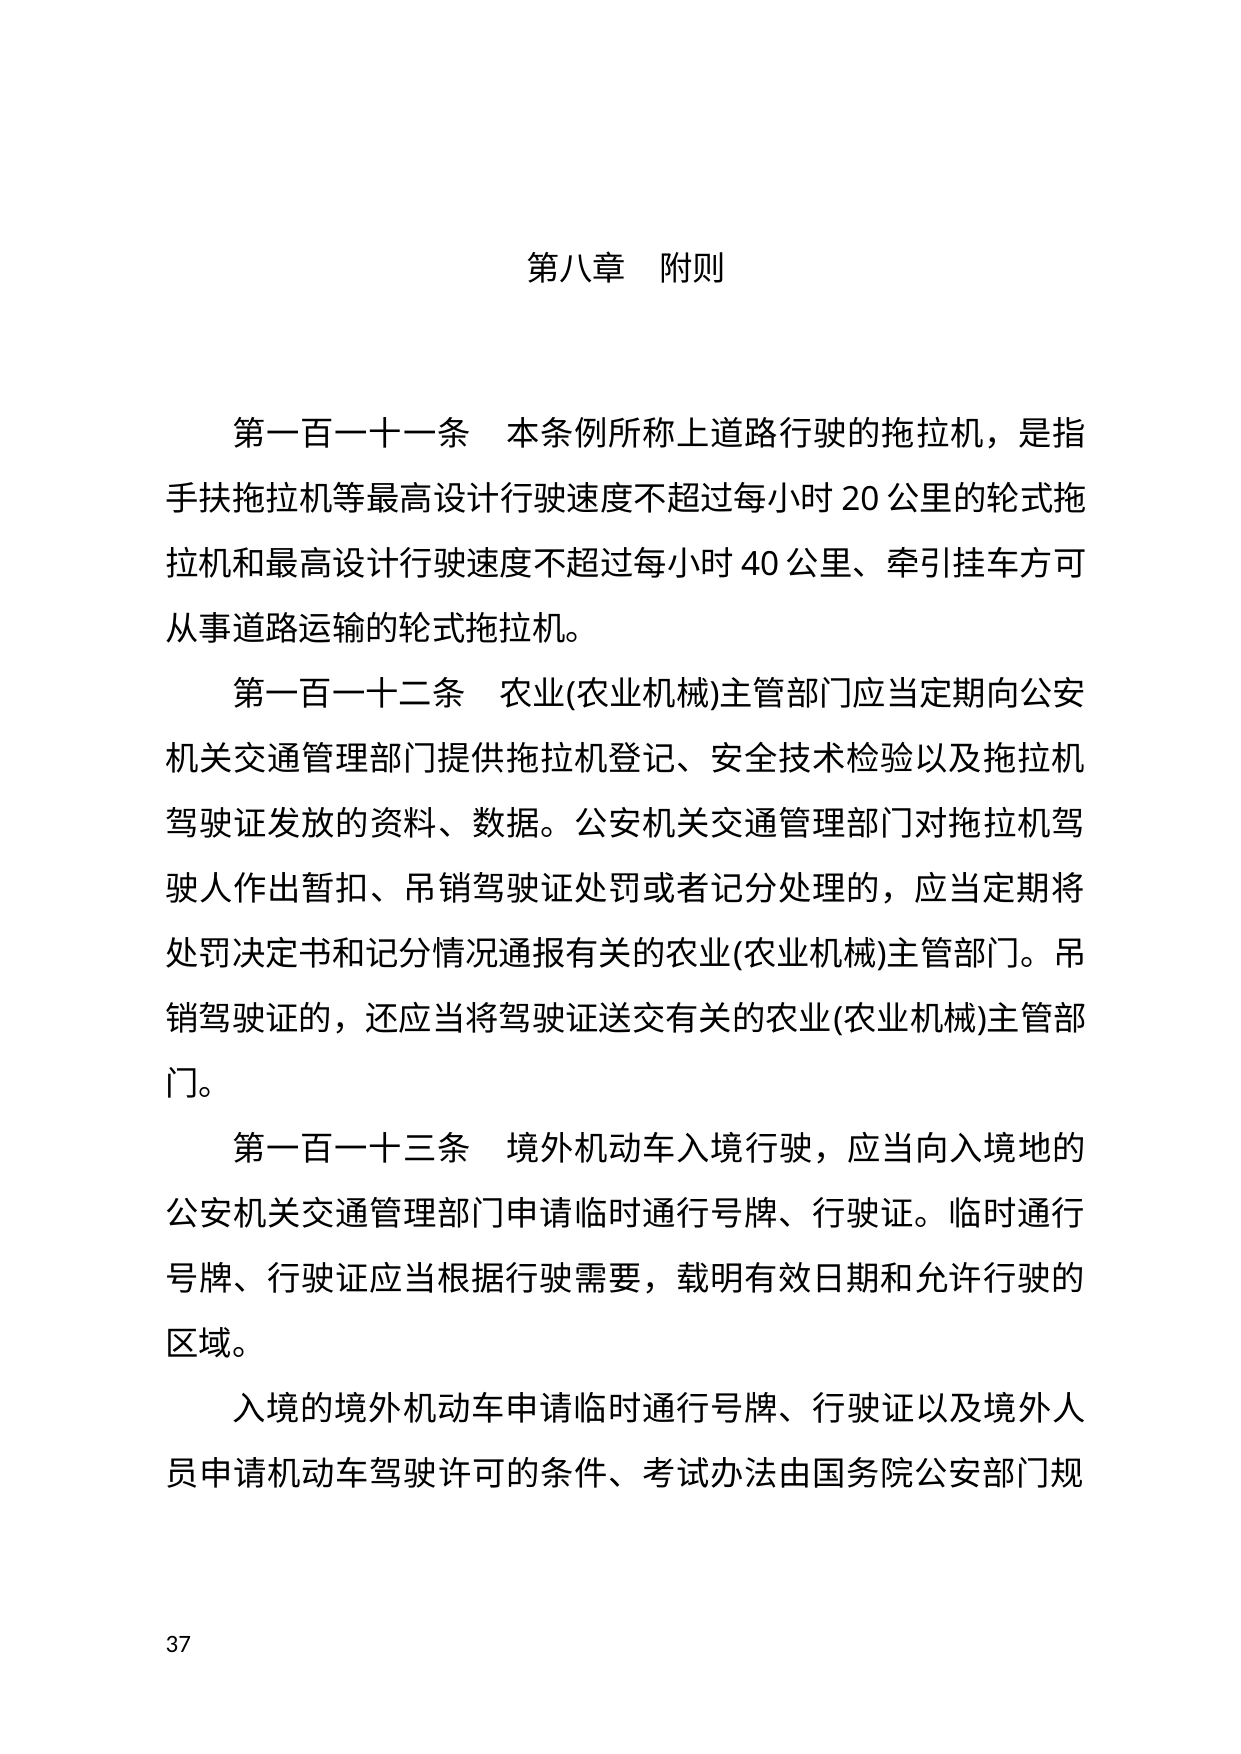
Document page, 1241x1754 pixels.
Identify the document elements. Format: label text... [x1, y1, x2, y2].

text 第一百一十一条 本条例所称上道路行驶的拖拉机，是指手扶拖拉机等最高设计行驶速度不超过每小时20公里的轮式拖拉机和最高设计行驶速度不超过每小时40公里、牵引挂车方可从事道路运输的轮式拖拉机。 [165, 399, 1087, 659]
subtitle 第八章 附则 [165, 233, 1087, 298]
text 第一百一十二条 农业(农业机械)主管部门应当定期向公安机关交通管理部门提供拖拉机登记、安全技术检验以及拖拉机驾驶证发放的资料、数据。公安机关交通管理部门对拖拉机驾驶人作出暂扣、吊销驾驶证处罚或者记分处理的，应当定期将处罚决定书和记分情况通报有关的农业(农业机械)主管部门。吊销驾驶证的，还应当将驾驶证送交有关的农业(农业机械)主管部门。 [165, 659, 1087, 1114]
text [165, 1374, 1087, 1504]
text 第一百一十三条 境外机动车入境行驶，应当向入境地的公安机关交通管理部门申请临时通行号牌、行驶证。临时通行号牌、行驶证应当根据行驶需要，载明有效日期和允许行驶的区域。 [165, 1114, 1087, 1374]
